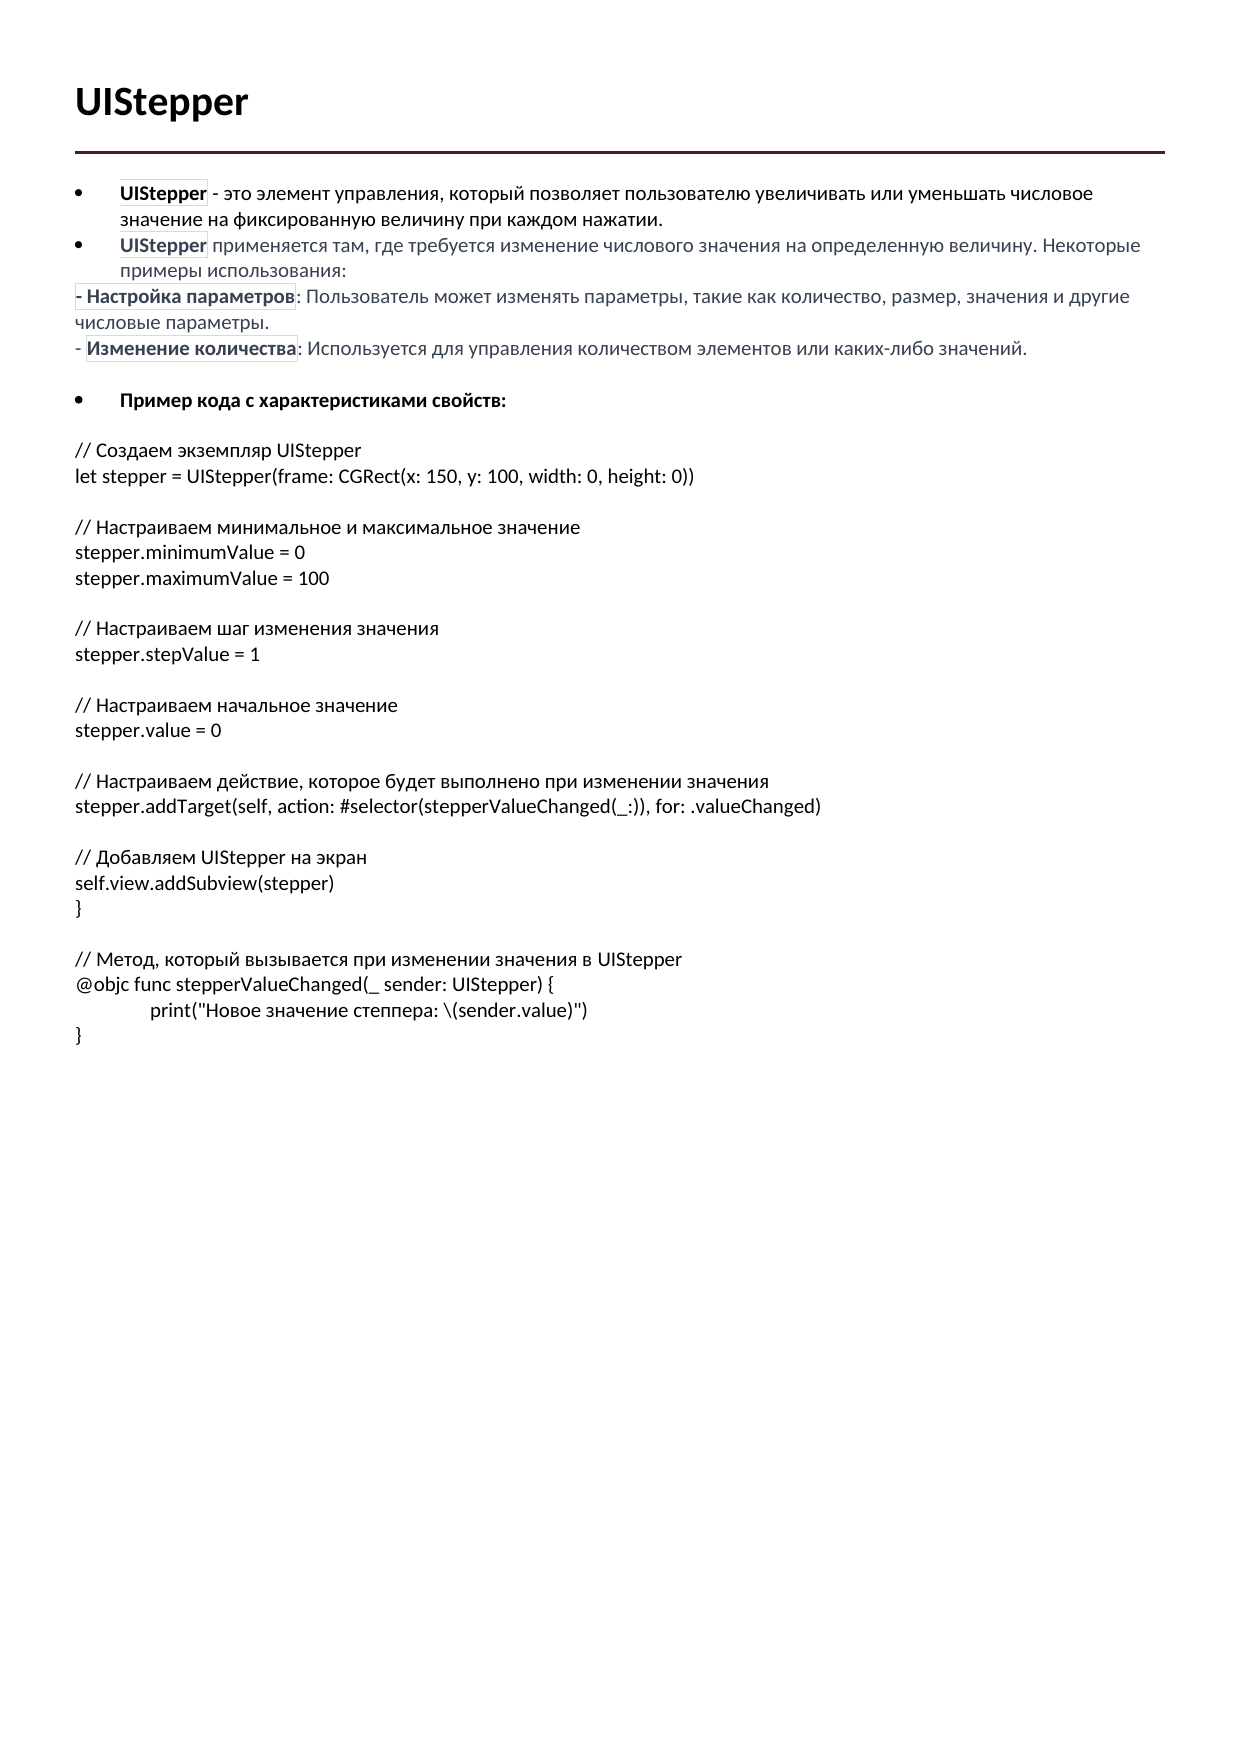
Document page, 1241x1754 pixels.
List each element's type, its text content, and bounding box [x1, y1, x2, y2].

list stepper.minimumValue = 0 [75, 539, 1165, 565]
list let stepper = UIStepper(frame: CGRect(x: 150, y: 100, width: 0, height: 0)) [75, 463, 1165, 488]
list // Настраиваем начальное значение [75, 692, 1165, 717]
list } [75, 1022, 1165, 1048]
list // Метод, который вызывается при изменении значения в UIStepper [75, 946, 1165, 971]
subtitle UIStepper [75, 75, 1165, 151]
list // Настраиваем минимальное и максимальное значение [75, 514, 1165, 539]
list // Настраиваем действие, которое будет выполнено при изменении значения [75, 768, 1165, 793]
list // Добавляем UIStepper на экран [75, 844, 1165, 870]
list UIStepper - это элемент управления, который позволяет пользователю увеличивать или уменьшать числовое значение на фиксированную величину при каждом нажатии. [75, 179, 1165, 231]
list // Создаем экземпляр UIStepper [75, 438, 1165, 463]
list @objc func stepperValueChanged(_ sender: UIStepper) { [75, 971, 1165, 997]
list - Изменение количества: Используется для управления количеством элементов или каких-либо значений. [298, 335, 1165, 361]
list stepper.addTarget(self, action: #selector(stepperValueChanged(_:)), for: .valueChanged) [75, 793, 1165, 819]
list self.view.addSubview(stepper) [75, 870, 1165, 895]
list // Настраиваем шаг изменения значения [75, 616, 1165, 641]
list UIStepper применяется там, где требуется изменение числового значения на определенную величину. Некоторые примеры использования: [75, 231, 1165, 283]
list Пример кода с характеристиками свойств: [75, 387, 1165, 412]
list stepper.value = 0 [75, 717, 1165, 743]
list - Настройка параметров: Пользователь может изменять параметры, такие как количество, размер, значения и другие числовые параметры. [75, 283, 1165, 335]
list print("Новое значение степпера: \(sender.value)") [75, 997, 1165, 1022]
list stepper.stepValue = 1 [75, 641, 1165, 666]
list stepper.maximumValue = 100 [75, 565, 1165, 590]
list } [75, 895, 1165, 921]
